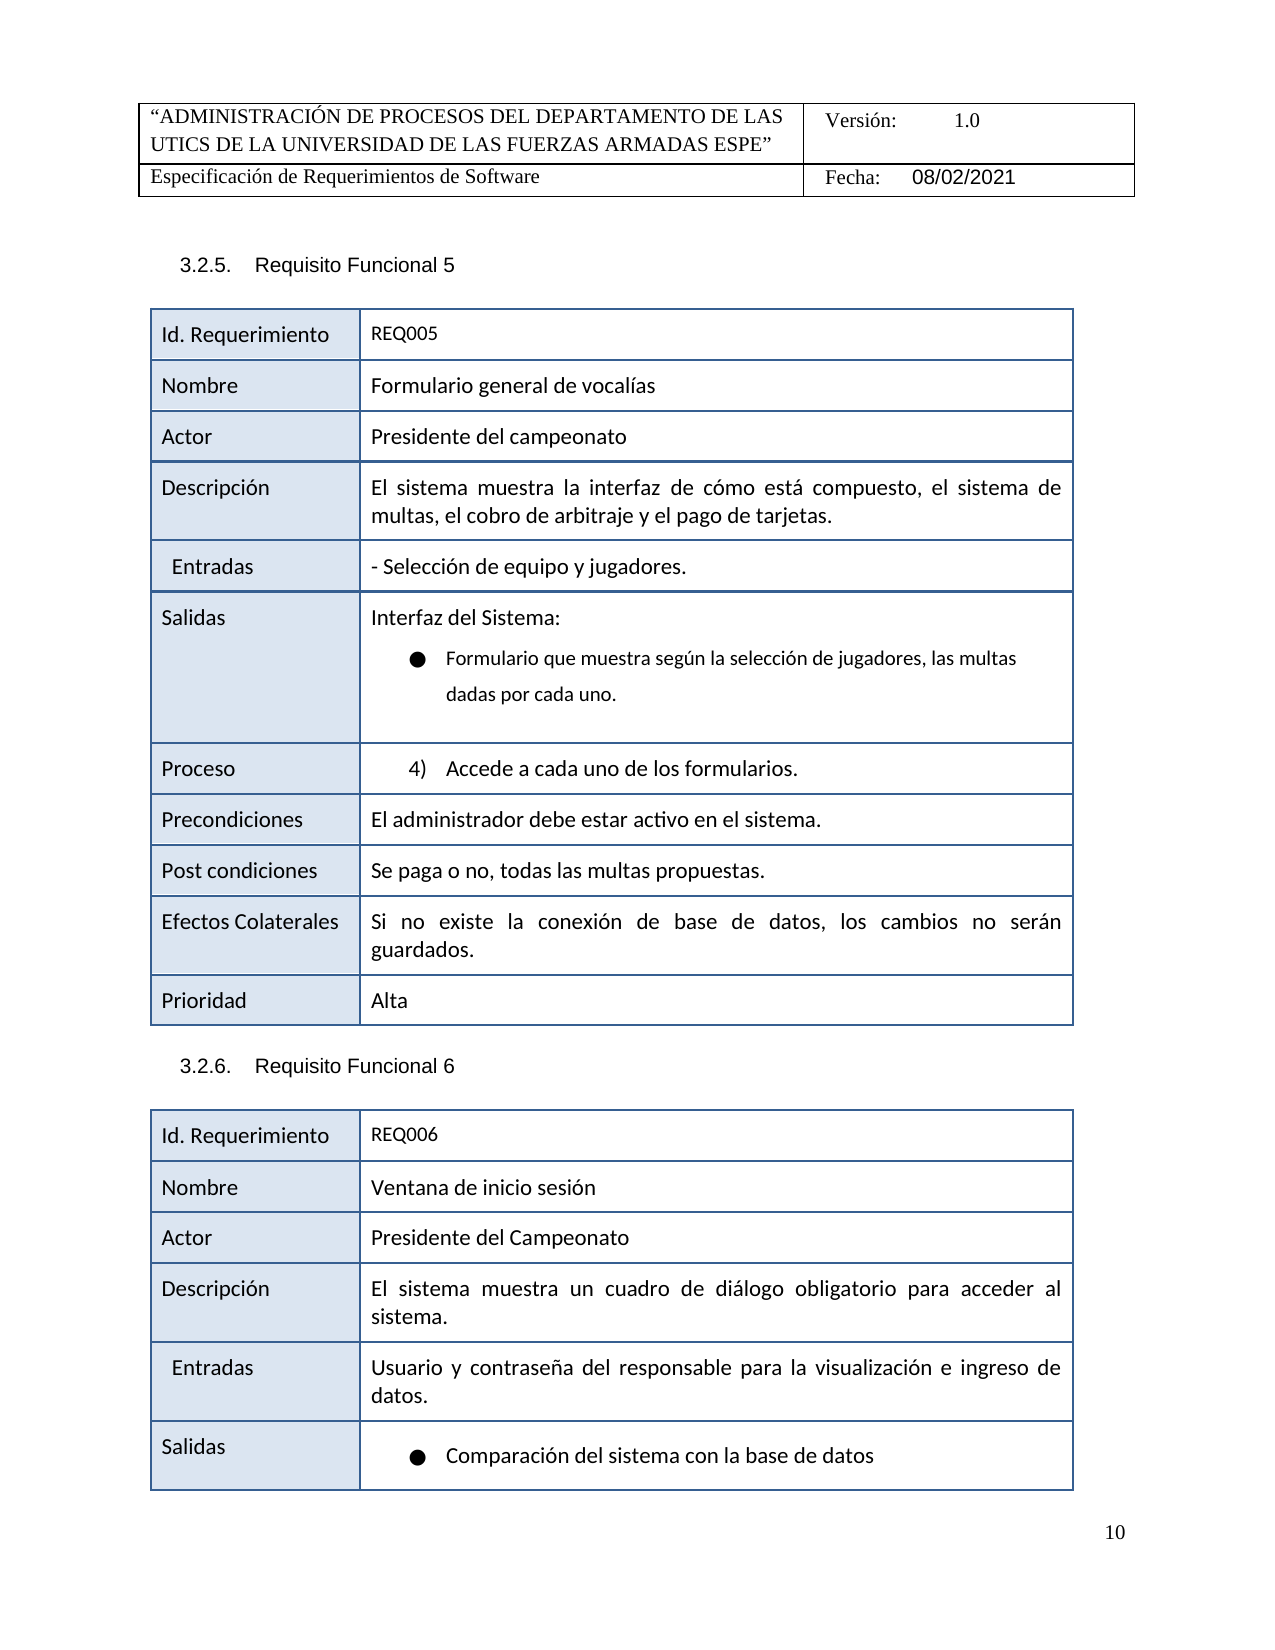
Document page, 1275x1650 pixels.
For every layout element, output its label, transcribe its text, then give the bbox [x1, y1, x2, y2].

table_cell Presidente del campeonato [361, 412, 1072, 460]
table_cell Entradas [152, 1343, 359, 1420]
table_cell Descripción [152, 1264, 359, 1341]
table_cell Formulario general de vocalías [361, 361, 1072, 409]
table_cell Nombre [152, 1162, 359, 1211]
table_cell Si no existe la conexión de base de datos, los cambios no serán guardados. [361, 897, 1072, 973]
table_header REQ005 [361, 310, 1072, 358]
table_cell Prioridad [152, 976, 359, 1024]
table_header Id. Requerimiento [152, 1111, 359, 1160]
table_cell Proceso [152, 744, 359, 793]
table_cell El sistema muestra la interfaz de cómo está compuesto, el sistema de multas, el cobro de arbitraje y el pago de tarjetas. [361, 463, 1072, 539]
table_cell Nombre [152, 361, 359, 409]
table_cell Post condiciones [152, 846, 359, 894]
table_cell El sistema muestra un cuadro de diálogo obligatorio para acceder al sistema. [361, 1264, 1072, 1341]
table_cell Actor [152, 412, 359, 460]
table_cell Salidas [152, 1422, 359, 1489]
table_cell Alta [361, 976, 1072, 1024]
table_cell Descripción [152, 463, 359, 539]
table_cell Precondiciones [152, 795, 359, 843]
table_cell Entradas [152, 541, 359, 590]
table_header Id. Requerimiento [152, 310, 359, 358]
table_cell Se paga o no, todas las multas propuestas. [361, 846, 1072, 894]
list Requisito Funcional 5 [179, 252, 1125, 276]
table_cell Usuario y contraseña del responsable para la visualización e ingreso de datos. [361, 1343, 1072, 1420]
table_cell Accede a cada uno de los formularios. [361, 744, 1072, 793]
table_cell Presidente del Campeonato [361, 1213, 1072, 1262]
table_cell - Selección de equipo y jugadores. [361, 541, 1072, 590]
table_cell Salidas [152, 593, 359, 742]
table_cell Ventana de inicio sesión [361, 1162, 1072, 1211]
table_cell Efectos Colaterales [152, 897, 359, 973]
table_cell Actor [152, 1213, 359, 1262]
table_header REQ006 [361, 1111, 1072, 1160]
list Requisito Funcional 6 [179, 1054, 1125, 1078]
table_cell Interfaz del Sistema: Formulario que muestra según la selección de jugadores, las multas dadas por cada uno. [361, 593, 1072, 742]
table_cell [361, 1422, 1072, 1489]
table_cell El administrador debe estar activo en el sistema. [361, 795, 1072, 843]
